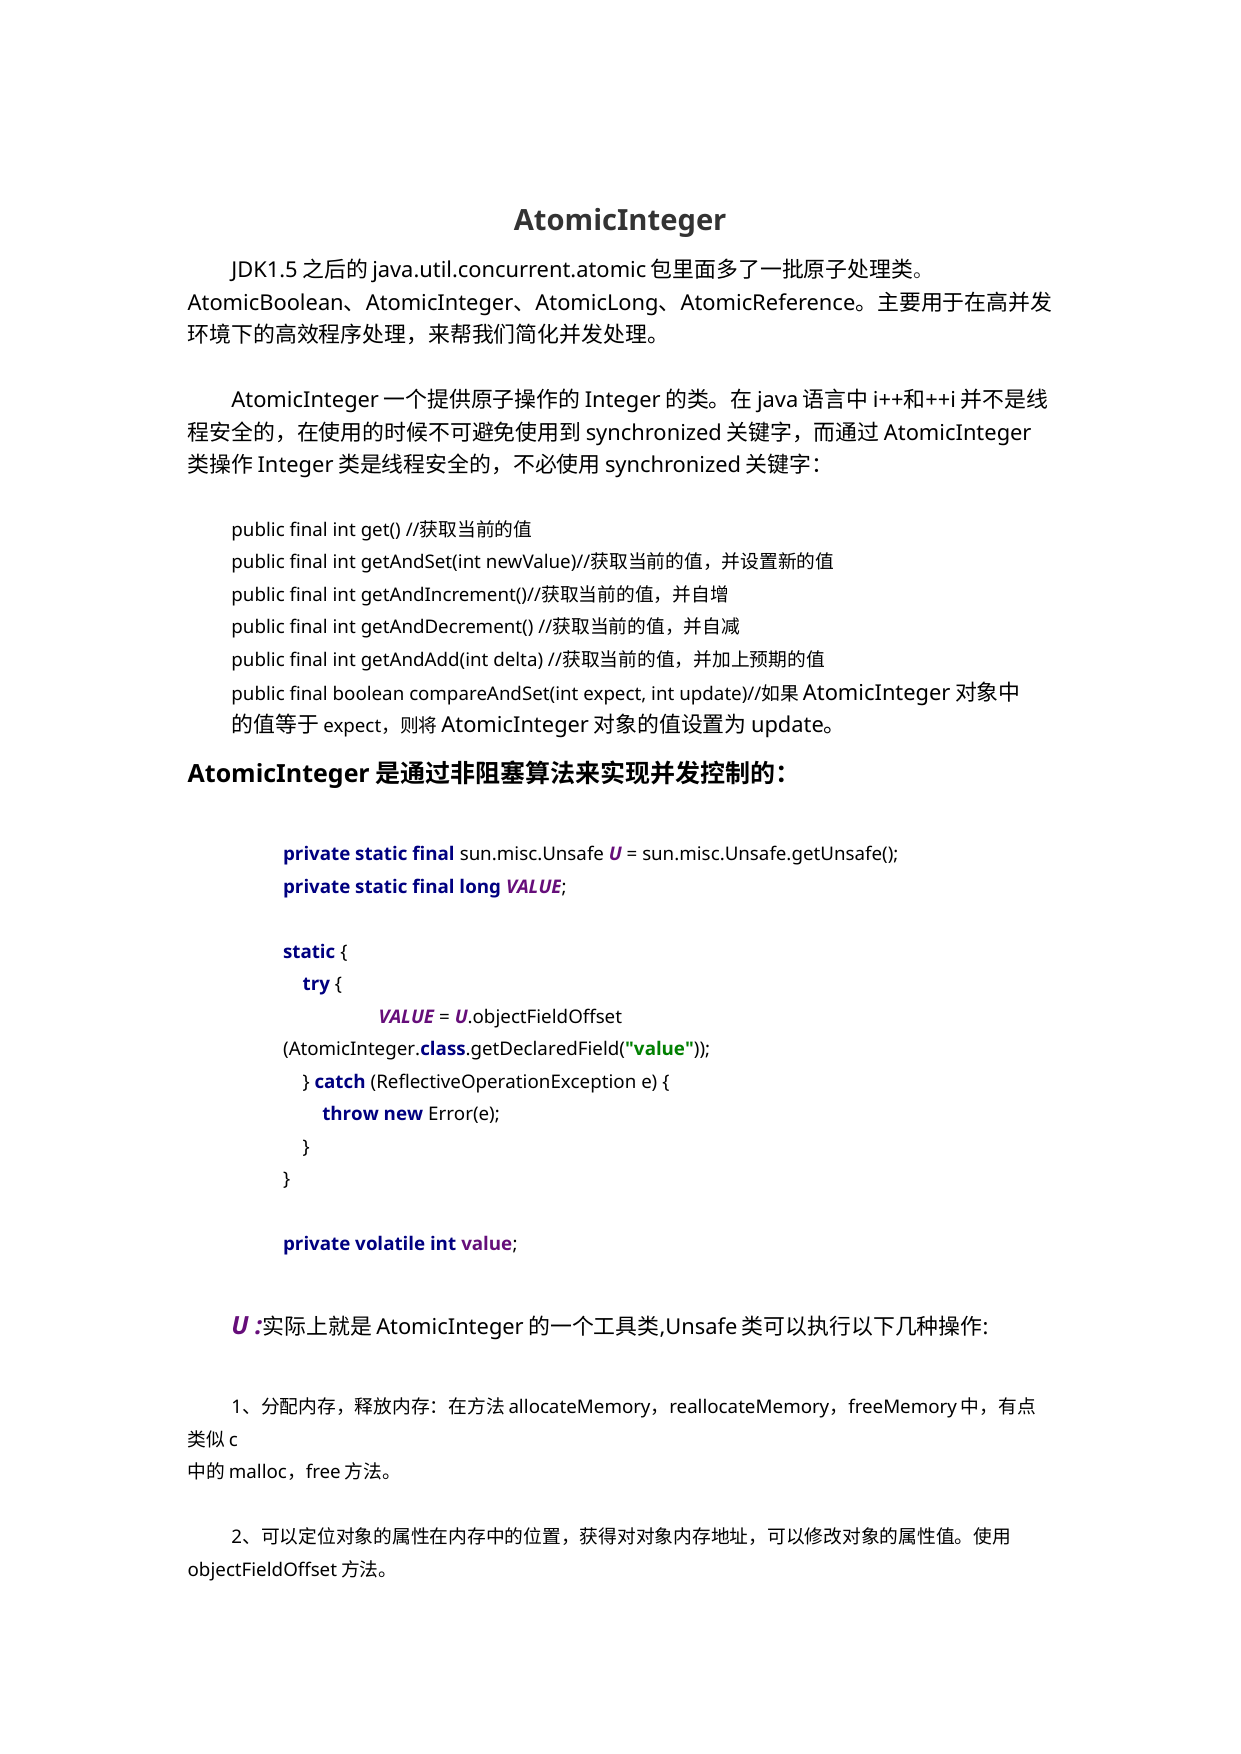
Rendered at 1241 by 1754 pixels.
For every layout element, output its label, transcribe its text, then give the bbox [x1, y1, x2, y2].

subtitle AtomicInteger [187, 187, 1053, 252]
text private static final sun.misc.Unsafe U = sun.misc.Unsafe.getUnsafe(); private static final long VALUE; static { try { VALUE = U.objectFieldOffset (AtomicInteger.class.getDeclaredField("value")); } catch (ReflectiveOperationException e) { throw new Error(e); } } private volatile int value; [187, 837, 1053, 1259]
text JDK1.5之后的java.util.concurrent.atomic包里面多了一批原子处理类。AtomicBoolean、AtomicInteger、AtomicLong、AtomicReference。主要用于在高并发环境下的高效程序处理，来帮我们简化并发处理。 [187, 252, 1053, 349]
text public final int get() //获取当前的值 public final int getAndSet(int newValue)//获取当前的值，并设置新的值 public final int getAndIncrement()//获取当前的值，并自增 public final int getAndDecrement() //获取当前的值，并自减 public final int getAndAdd(int delta) //获取当前的值，并加上预期的值 [187, 512, 1053, 674]
text AtomicInteger是通过非阻塞算法来实现并发控制的： [187, 739, 1053, 804]
list 可以定位对象的属性在内存中的位置，获得对对象内存地址，可以修改对象的属性值。使用 [187, 1519, 1053, 1552]
text U :实际上就是AtomicInteger的一个工具类,Unsafe类可以执行以下几种操作: [187, 1292, 1053, 1357]
list 中的malloc，free方法。 [187, 1454, 1053, 1487]
list 分配内存，释放内存：在方法allocateMemory，reallocateMemory，freeMemory中，有点类似c [187, 1389, 1053, 1454]
list objectFieldOffset方法。 [187, 1552, 1053, 1584]
text AtomicInteger一个提供原子操作的Integer的类。在java语言中i++和++i并不是线程安全的，在使用的时候不可避免使用到synchronized关键字，而通过AtomicInteger类操作Integer类是线程安全的，不必使用synchronized关键字： [187, 382, 1053, 479]
text public final boolean compareAndSet(int expect, int update)//如果AtomicInteger对象中 的值等于expect，则将AtomicInteger对象的值设置为update。 [187, 674, 1053, 739]
